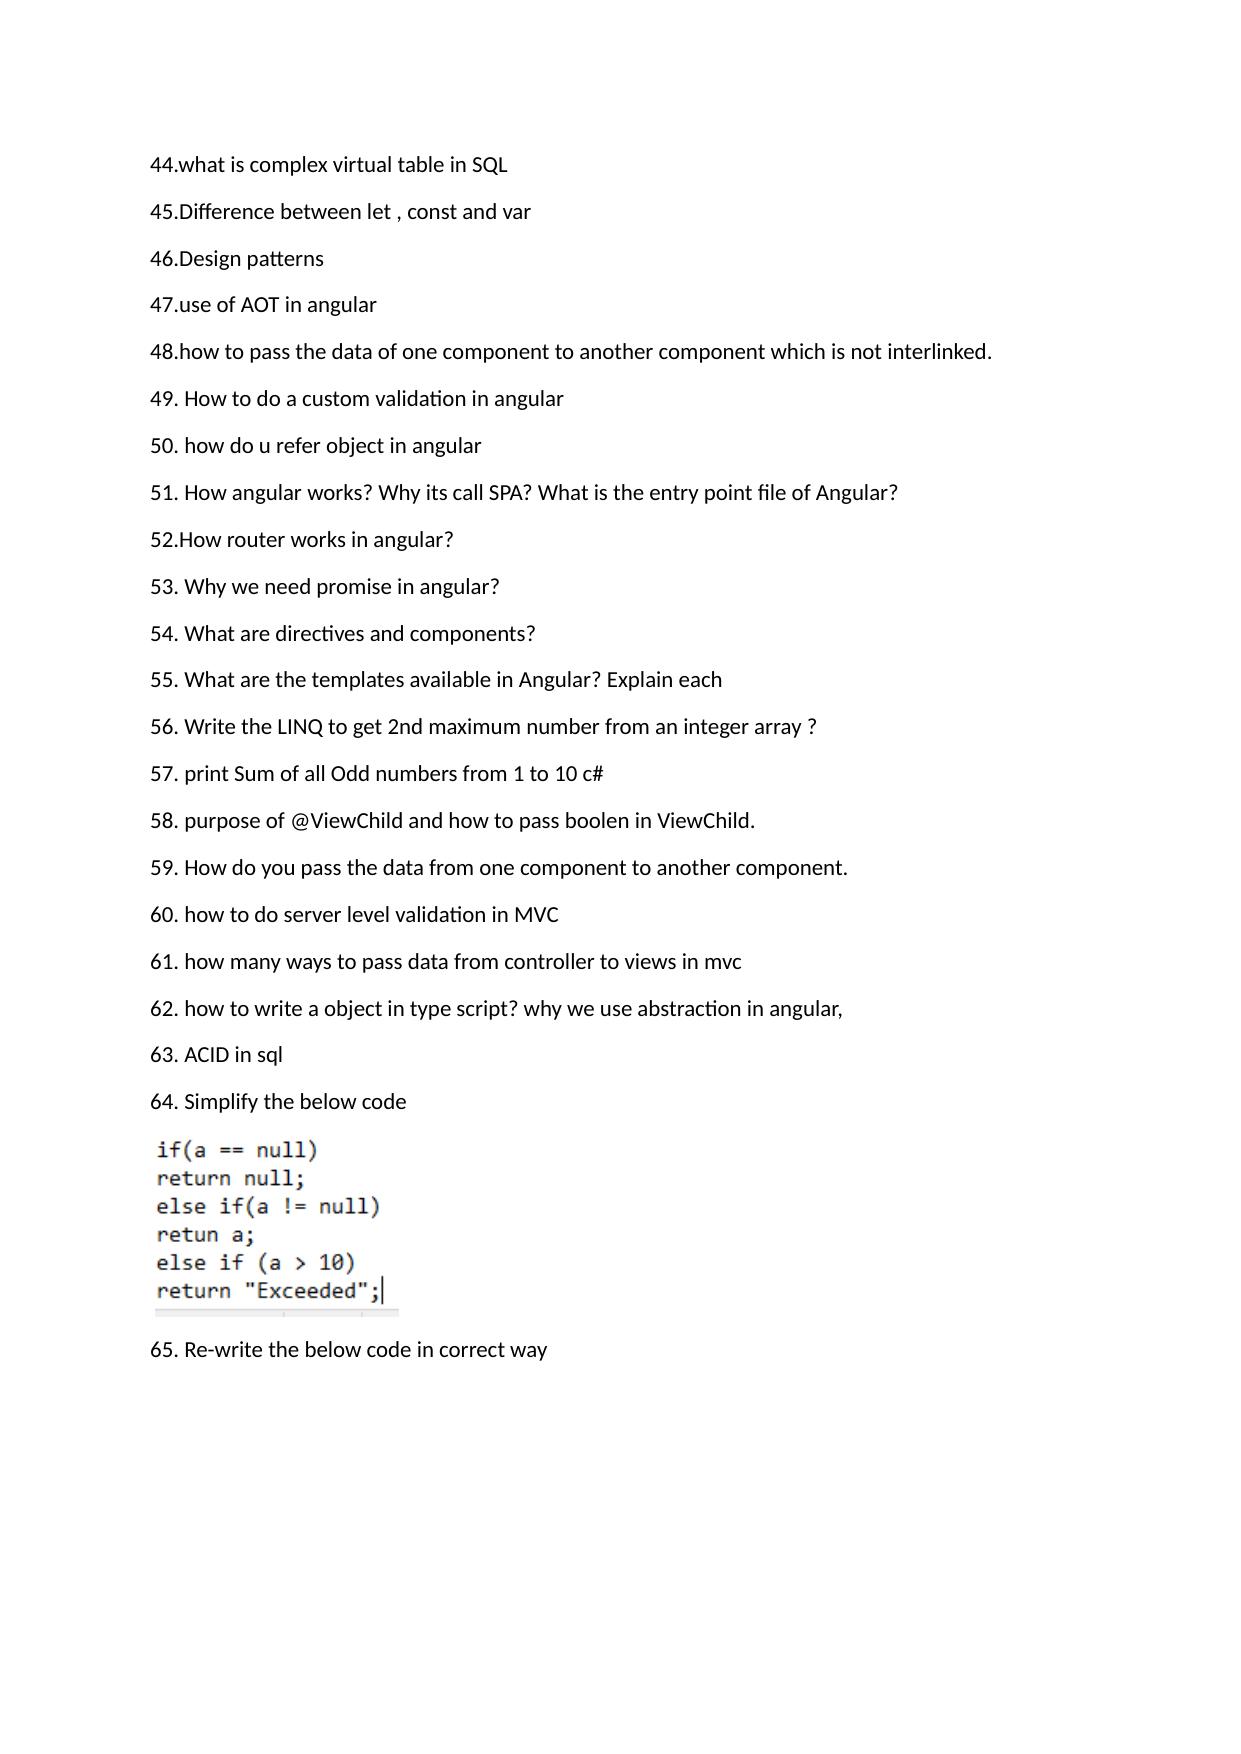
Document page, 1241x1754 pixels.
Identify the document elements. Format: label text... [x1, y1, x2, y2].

text 50. how do u refer object in angular [150, 431, 1090, 459]
text 56. Write the LINQ to get 2nd maximum number from an integer array ? [150, 712, 1090, 741]
text 47.use of AOT in angular [150, 291, 1090, 319]
text 49. How to do a custom validation in angular [150, 384, 1090, 412]
text 64. Simplify the below code [150, 1087, 1090, 1116]
text 44.what is complex virtual table in SQL [150, 150, 1090, 178]
text 61. how many ways to pass data from controller to views in mvc [150, 947, 1090, 975]
text 60. how to do server level validation in MVC [150, 900, 1090, 928]
text 53. Why we need promise in angular? [150, 572, 1090, 600]
text 46.Design patterns [150, 244, 1090, 272]
text 58. purpose of @ViewChild and how to pass boolen in ViewChild. [150, 806, 1090, 834]
text 62. how to write a object in type script? why we use abstraction in angular, [150, 994, 1090, 1022]
text 57. print Sum of all Odd numbers from 1 to 10 c# [150, 759, 1090, 787]
text 45.Difference between let , const and var [150, 197, 1090, 225]
text 55. What are the templates available in Angular? Explain each [150, 666, 1090, 694]
text 51. How angular works? Why its call SPA? What is the entry point file of Angular? [150, 478, 1090, 506]
text 65. Re-write the below code in correct way [150, 1336, 1090, 1363]
picture [155, 1134, 399, 1317]
text 52.How router works in angular? [150, 525, 1090, 553]
text 59. How do you pass the data from one component to another component. [150, 853, 1090, 881]
text 54. What are directives and components? [150, 619, 1090, 647]
text 48.how to pass the data of one component to another component which is not interlinked. [150, 337, 1090, 366]
text 63. ACID in sql [150, 1041, 1090, 1069]
